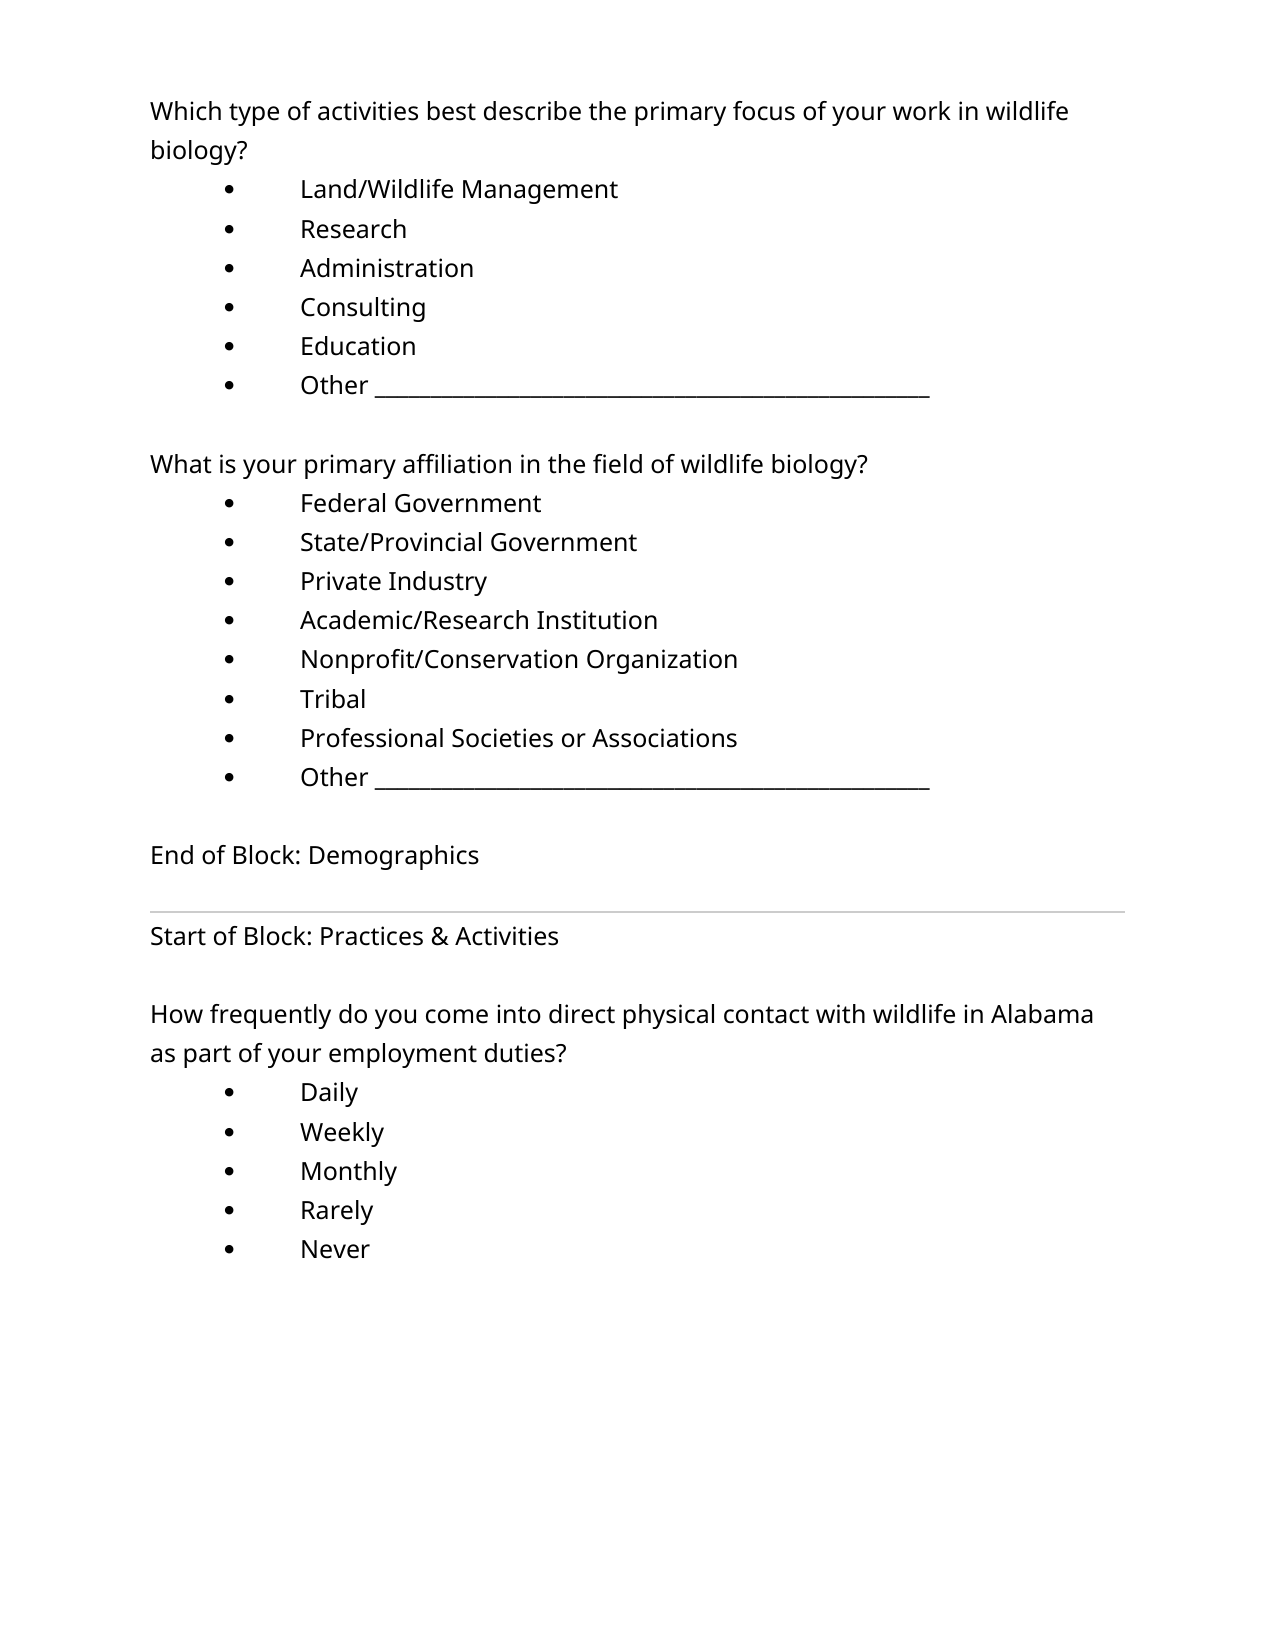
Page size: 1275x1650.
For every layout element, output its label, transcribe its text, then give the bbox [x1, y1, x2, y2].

list Consulting [225, 289, 1125, 324]
text Start of Block: Practices & Activities [150, 918, 1125, 952]
list Academic/Research Institution [225, 603, 1125, 637]
text What is your primary affiliation in the field of wildlife biology? [150, 446, 1125, 480]
list Education [225, 329, 1125, 363]
list Daily [225, 1075, 1125, 1109]
list Rarely [225, 1192, 1125, 1227]
list Weekly [225, 1114, 1125, 1148]
text How frequently do you come into direct physical contact with wildlife in Alabama as part of your employment duties? [150, 997, 1125, 1070]
list Private Industry [225, 564, 1125, 598]
list Tribal [225, 681, 1125, 715]
list Federal Government [225, 485, 1125, 519]
text End of Block: Demographics [150, 838, 1125, 872]
list Professional Societies or Associations [225, 720, 1125, 754]
list Never [225, 1232, 1125, 1266]
list Research [225, 211, 1125, 245]
list Other __________________________________________________ [225, 759, 1125, 794]
list Other __________________________________________________ [225, 368, 1125, 402]
list Land/Wildlife Management [225, 172, 1125, 206]
list Monthly [225, 1153, 1125, 1187]
list Nonprofit/Conservation Organization [225, 642, 1125, 676]
list State/Provincial Government [225, 524, 1125, 559]
text Which type of activities best describe the primary focus of your work in wildlife biology? [150, 94, 1125, 167]
list Administration [225, 250, 1125, 284]
